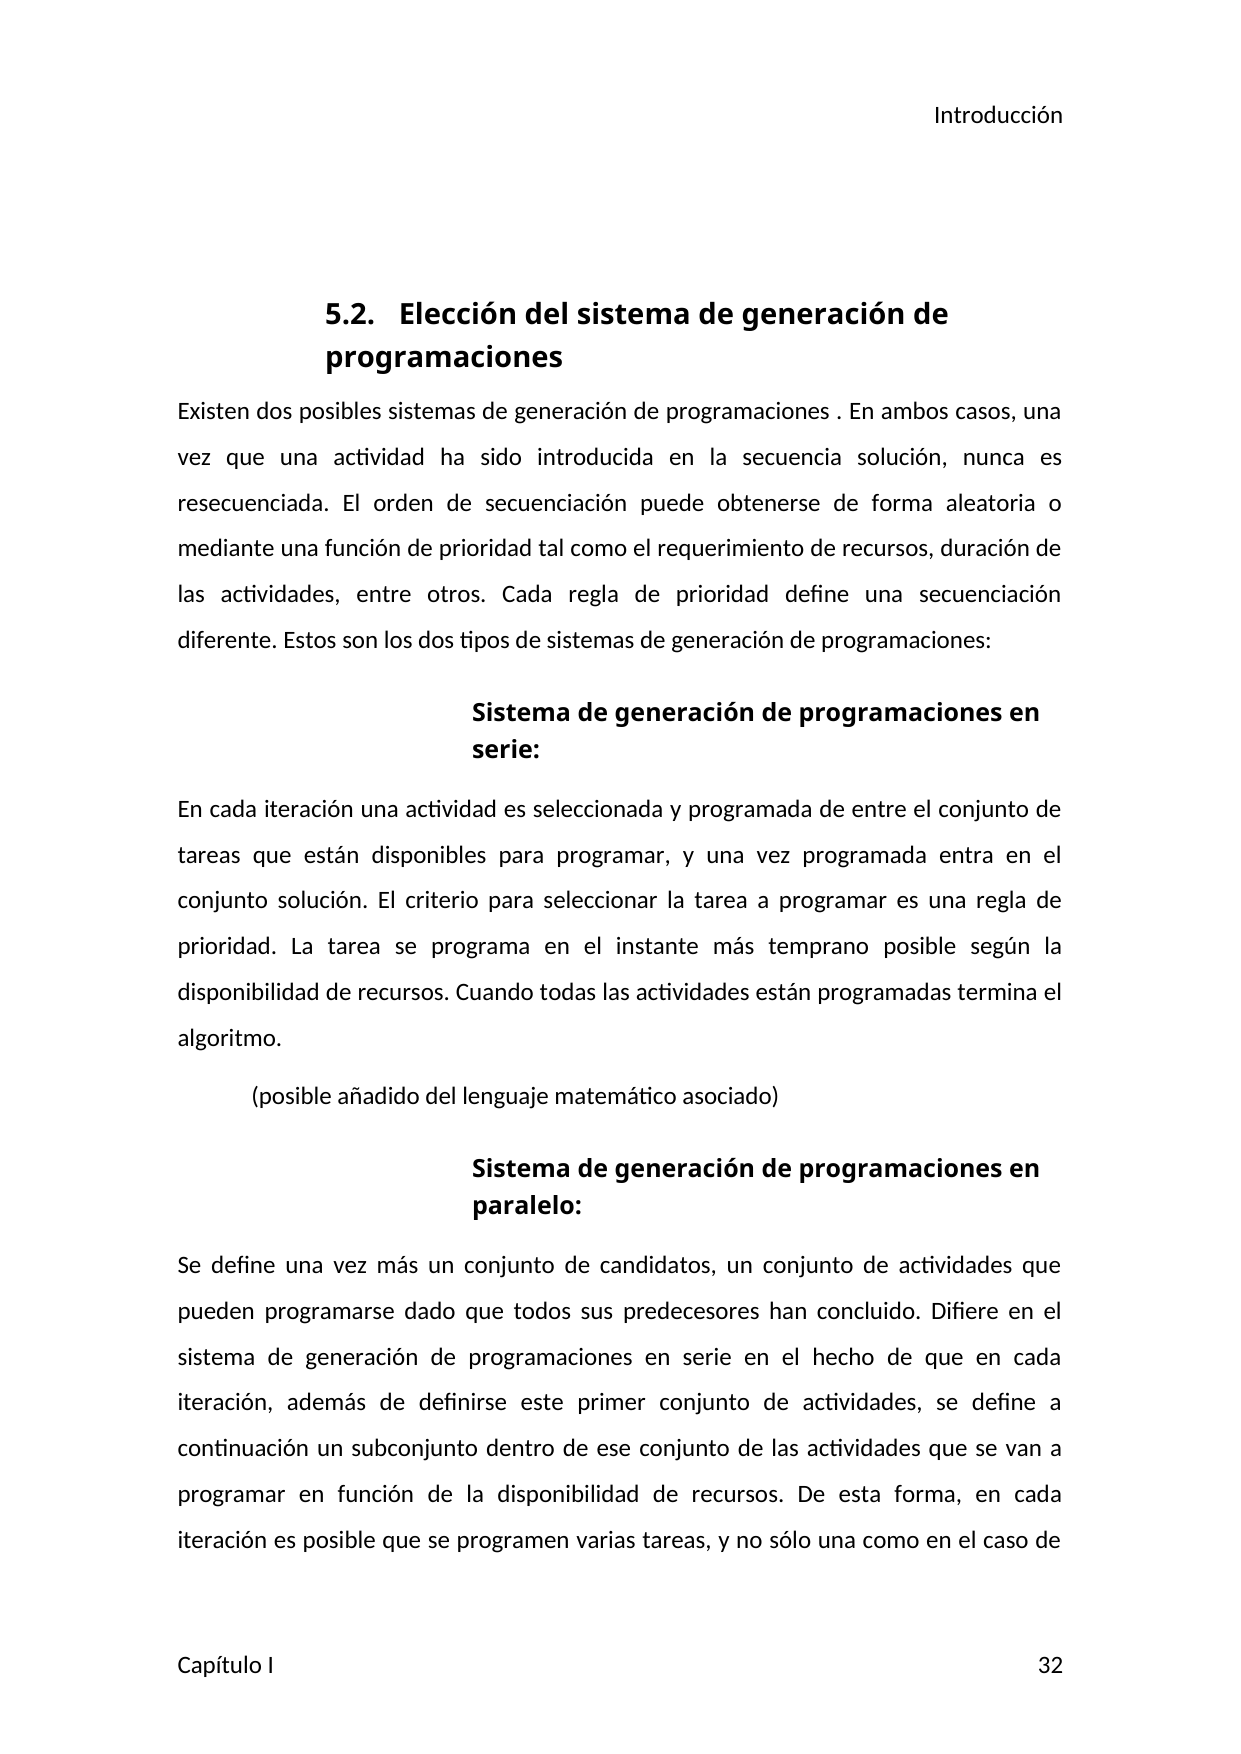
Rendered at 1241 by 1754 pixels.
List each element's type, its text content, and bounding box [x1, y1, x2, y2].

text Existen dos posibles sistemas de generación de programaciones . En ambos casos, una vez que una actividad ha sido introducida en la secuencia solución, nunca es resecuenciada. El orden de secuenciación puede obtenerse de forma aleatoria o mediante una función de prioridad tal como el requerimiento de recursos, duración de las actividades, entre otros. Cada regla de prioridad define una secuenciación diferente. Estos son los dos tipos de sistemas de generación de programaciones: [177, 395, 1063, 654]
subtitle Sistema de generación de programaciones en paralelo: [472, 1151, 1063, 1222]
text (posible añadido del lenguaje matemático asociado) [177, 1080, 1063, 1111]
subtitle 5.2. Elección del sistema de generación de programaciones [325, 293, 1063, 376]
subtitle Sistema de generación de programaciones en serie: [472, 695, 1063, 766]
text En cada iteración una actividad es seleccionada y programada de entre el conjunto de tareas que están disponibles para programar, y una vez programada entra en el conjunto solución. El criterio para seleccionar la tarea a programar es una regla de prioridad. La tarea se programa en el instante más temprano posible según la disponibilidad de recursos. Cuando todas las actividades están programadas termina el algoritmo. [177, 793, 1063, 1052]
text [177, 1249, 1063, 1554]
